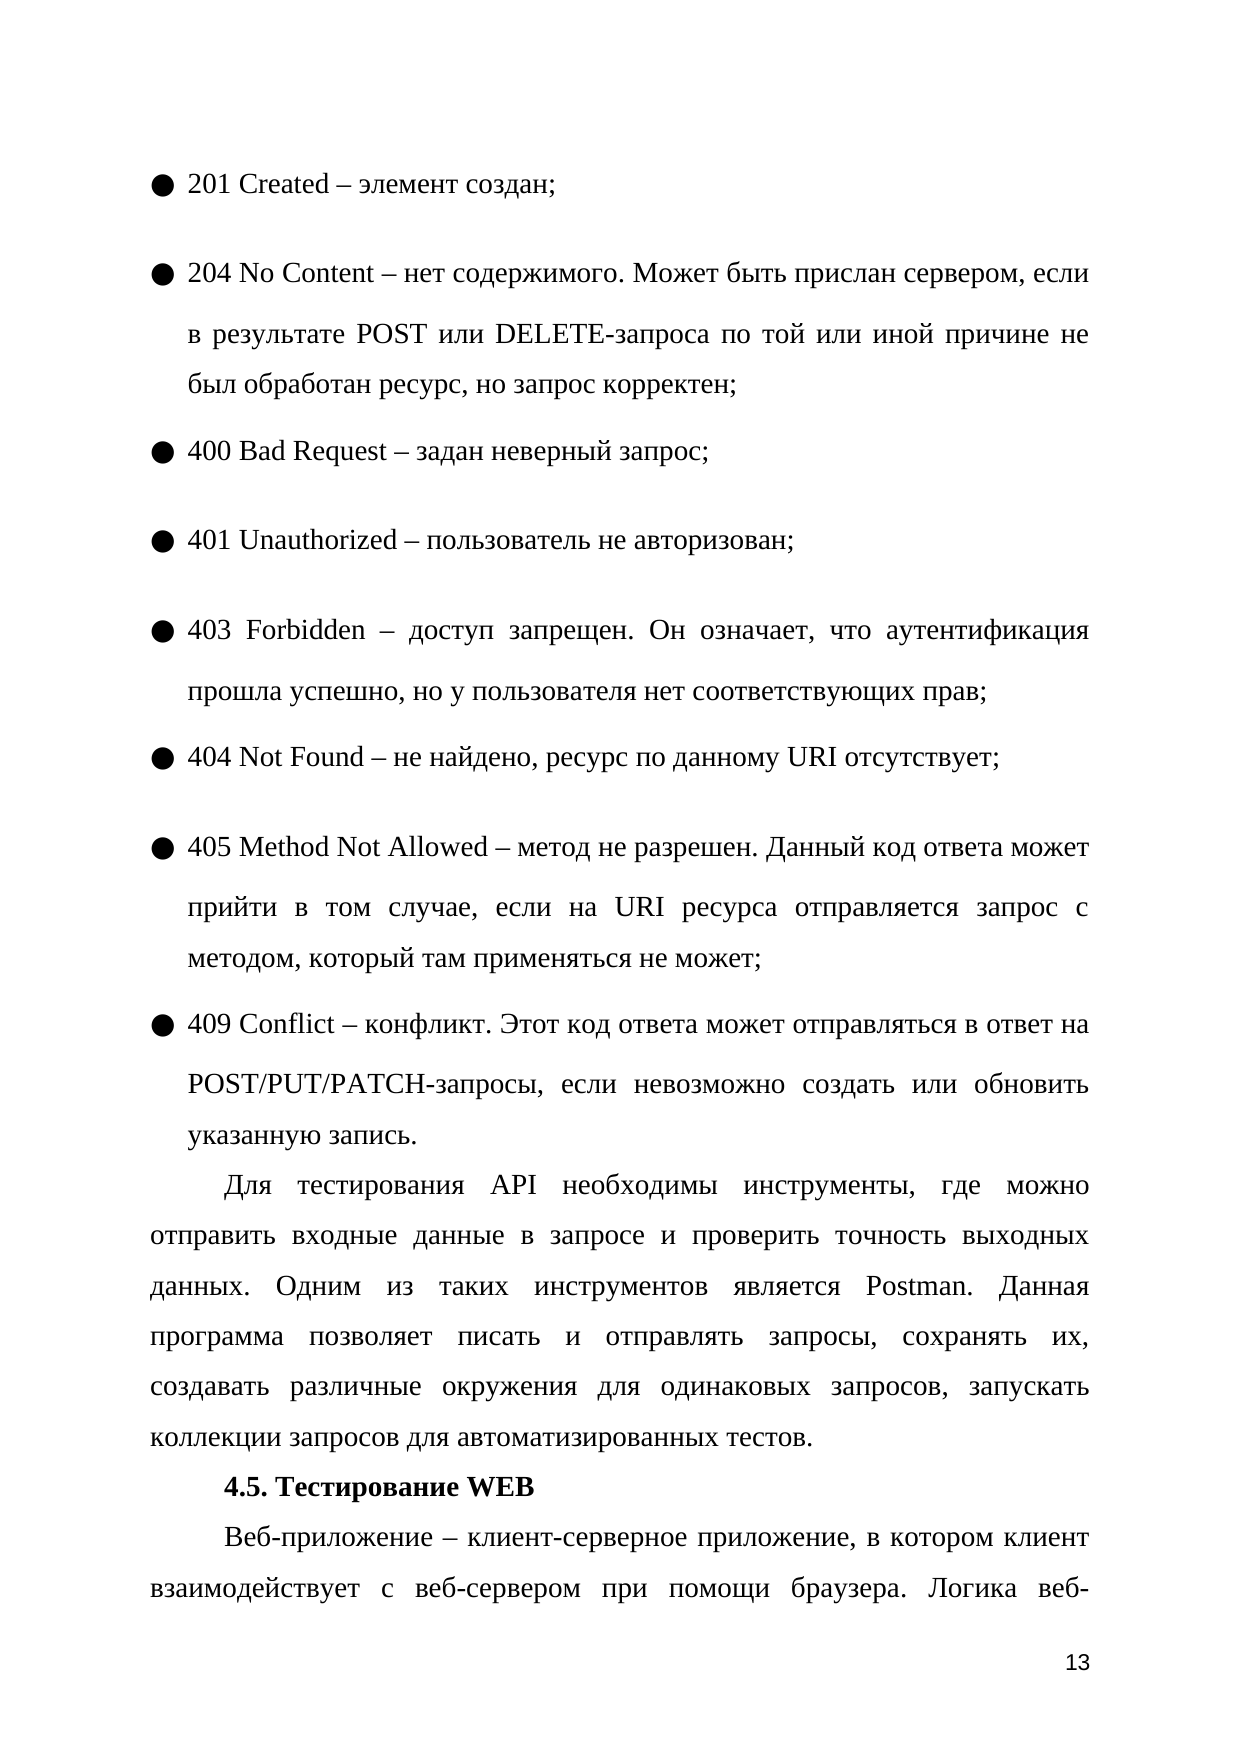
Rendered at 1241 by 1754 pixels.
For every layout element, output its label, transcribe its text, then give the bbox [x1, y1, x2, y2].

text 4.5. Тестирование WEB [150, 1469, 1090, 1503]
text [150, 1519, 1090, 1603]
list 400 Bad Request – задан неверный запрос; [150, 417, 1090, 477]
list 201 Created – элемент создан; [150, 150, 1090, 210]
list 401 Unauthorized – пользователь не авторизован; [150, 507, 1090, 566]
text Для тестирования API необходимы инструменты, где можно отправить входные данные в запросе и проверить точность выходных данных. Одним из таких инструментов является Postman. Данная программа позволяет писать и отправлять запросы, сохранять их, создавать различные окружения для одинаковых запросов, запускать коллекции запросов для автоматизированных тестов. [150, 1167, 1090, 1452]
list 404 Not Found – не найдено, ресурс по данному URI отсутствует; [150, 723, 1090, 783]
list 405 Method Not Allowed – метод не разрешен. Данный код ответа может прийти в том случае, если на URI ресурса отправляется запрос с методом, который там применяться не может; [150, 813, 1090, 973]
list 409 Conflict – конфликт. Этот код ответа может отправляться в ответ на POST/PUT/PATCH-запросы, если невозможно создать или обновить указанную запись. [150, 990, 1090, 1150]
list 204 No Content – нет содержимого. Может быть прислан сервером, если в результате POST или DELETE-запроса по той или иной причине не был обработан ресурс, но запрос корректен; [150, 240, 1090, 400]
list 403 Forbidden – доступ запрещен. Он означает, что аутентификация прошла успешно, но у пользователя нет соответствующих прав; [150, 596, 1090, 706]
